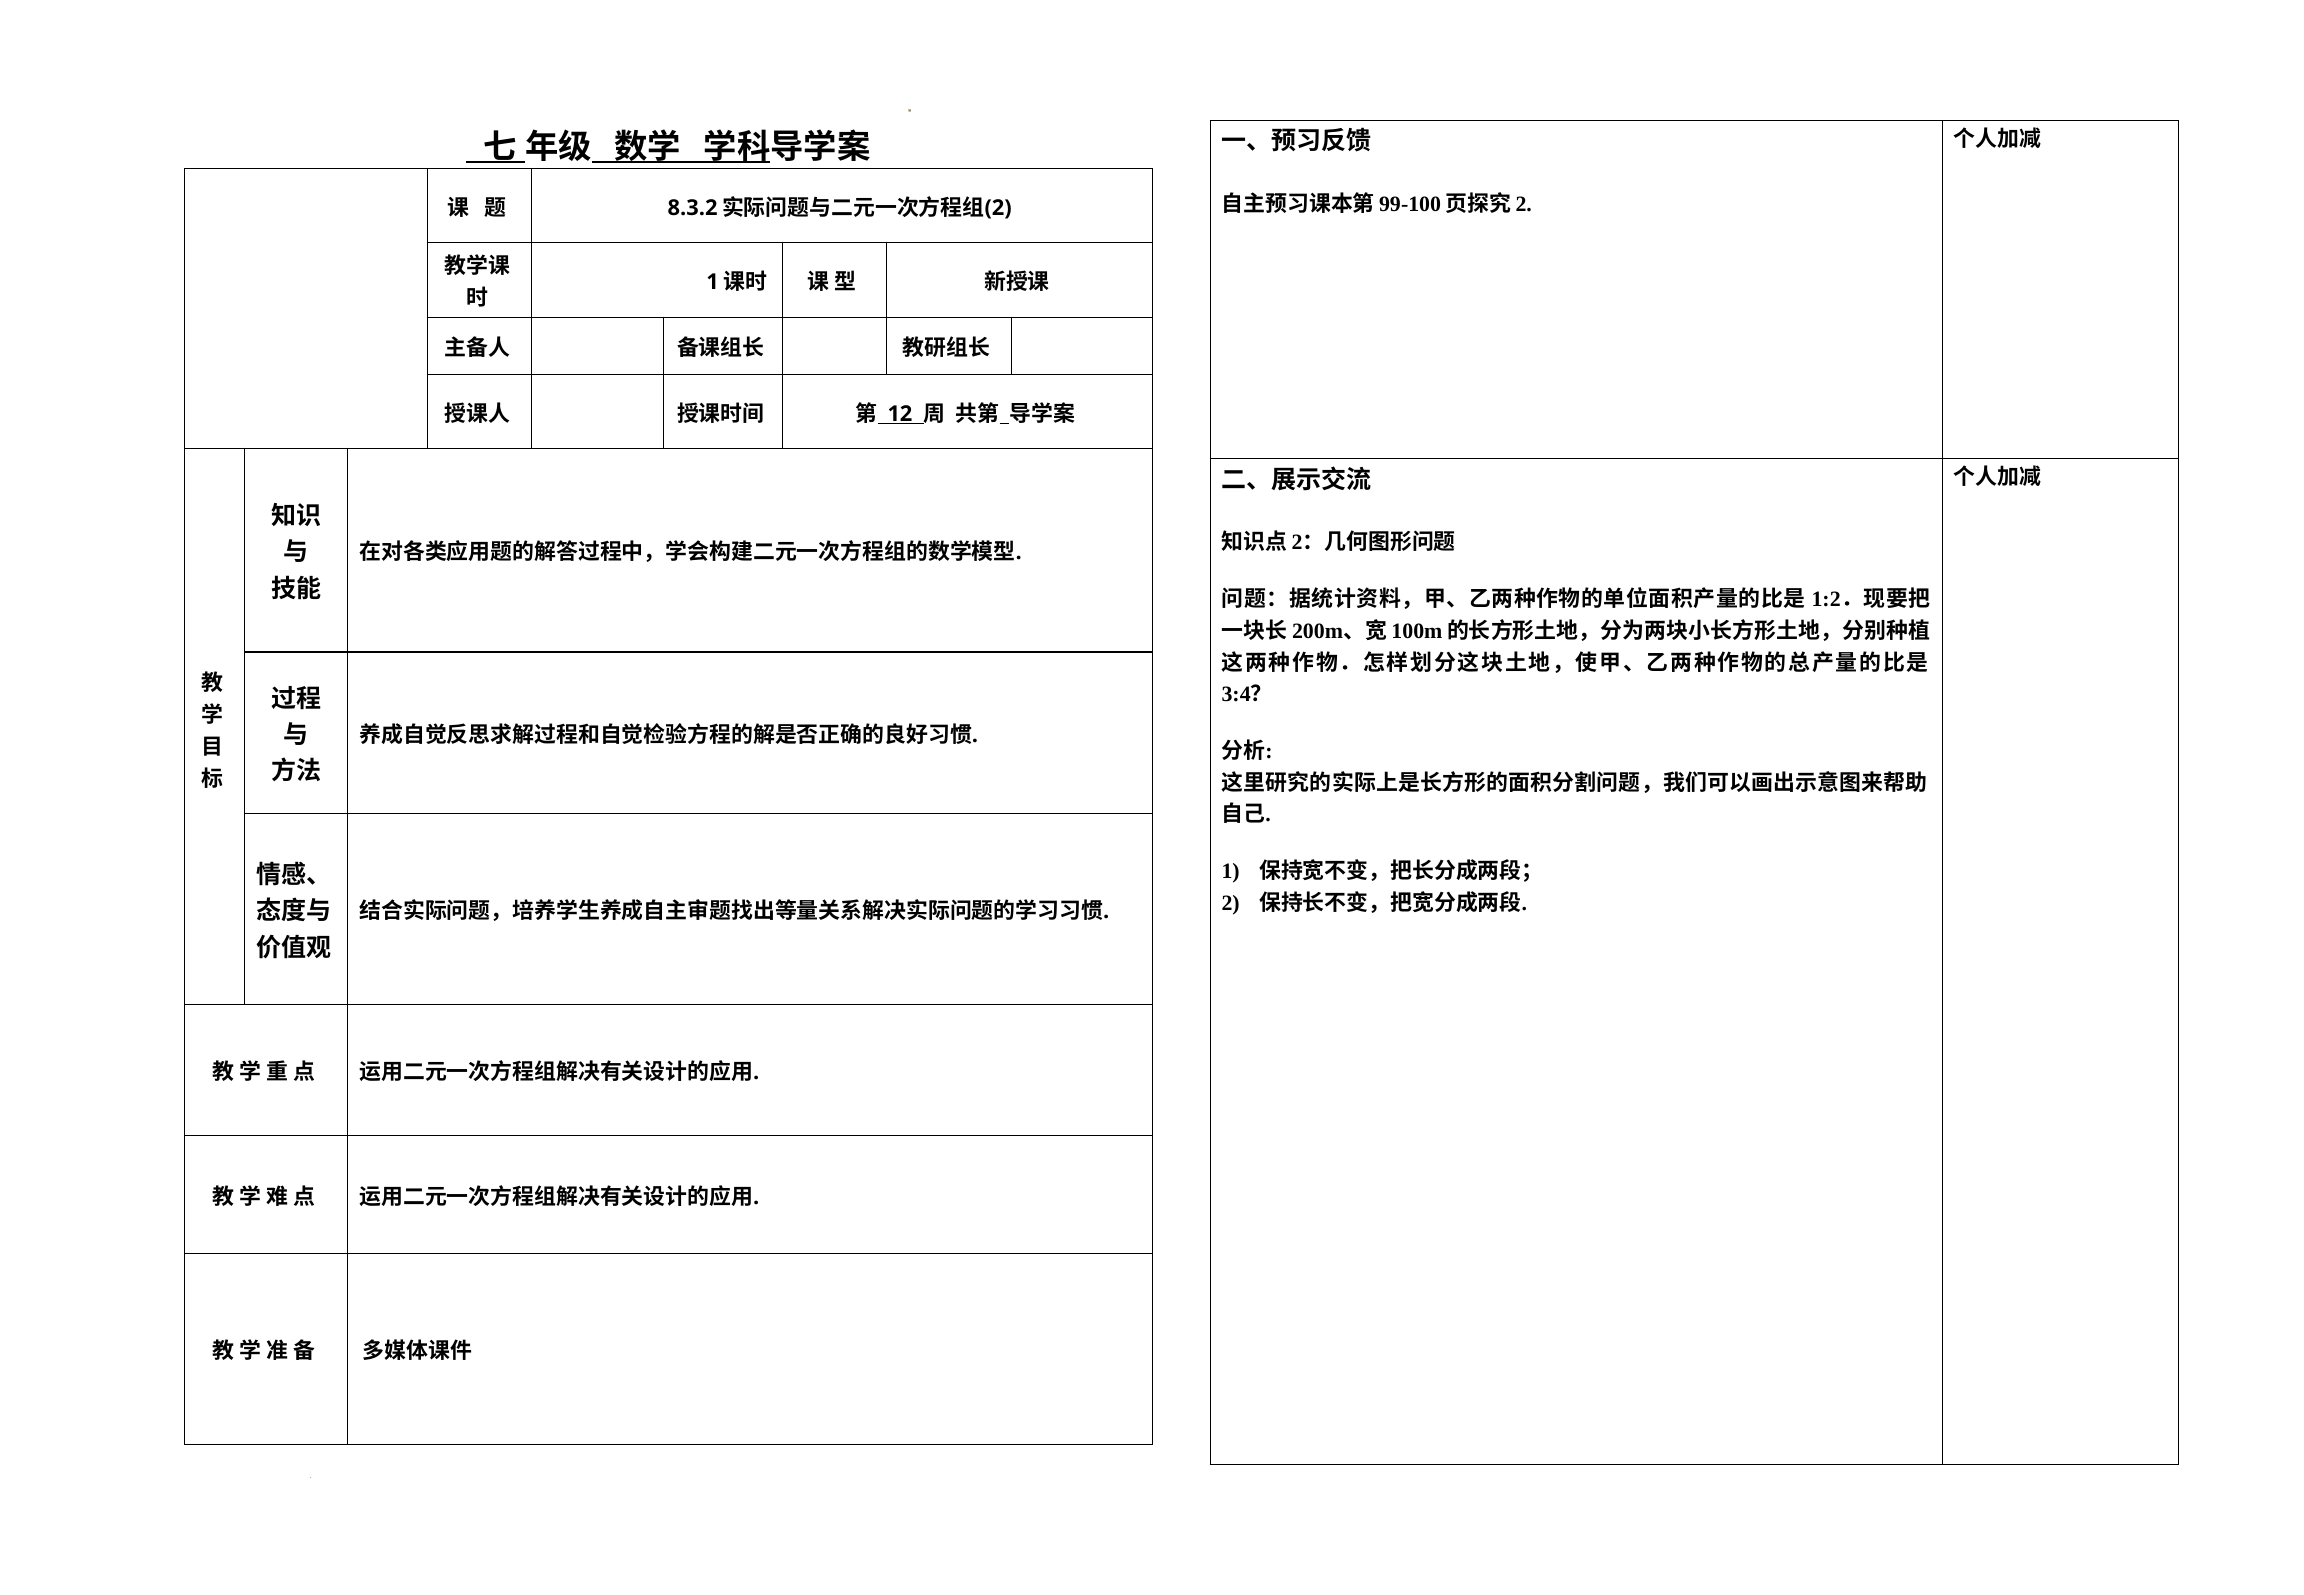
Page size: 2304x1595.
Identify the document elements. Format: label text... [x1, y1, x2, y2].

table_header 课 题 [428, 169, 531, 242]
table_cell 二、展示交流 知识点2：几何图形问题 问题：据统计资料，甲、乙两种作物的单位面积产量的比是1:2．现要把一块长200m、宽100m的长方形土地，分为两块小长方形土地，分别种植这两种作物．怎样划分这块土地，使甲、乙两种作物的总产量的比是3:4？ 分析: 这里研究的实际上是长方形的面积分割问题，我们可以画出示意图来帮助自己. 保持宽不变，把长分成两段； 保持长不变，把宽分成两段. [1211, 459, 1942, 1463]
table_cell [1012, 318, 1152, 374]
table_cell 教 学 目 标 [185, 449, 244, 1004]
table_cell 结合实际问题，培养学生养成自主审题找出等量关系解决实际问题的学习习惯. [348, 814, 1152, 1004]
table_cell 情感、态度与价值观 [245, 814, 347, 1004]
table_header [185, 169, 427, 447]
table_cell 个人加减 [1943, 121, 2178, 458]
table_cell 教研组长 [887, 318, 1011, 374]
table_cell 多媒体课件 [348, 1254, 1152, 1444]
table_cell 课 型 [783, 243, 886, 317]
table_cell 运用二元一次方程组解决有关设计的应用. [348, 1136, 1152, 1253]
table_cell 1课时 [532, 243, 782, 317]
table_cell 在对各类应用题的解答过程中，学会构建二元一次方程组的数学模型. [348, 449, 1152, 651]
table_cell 授课时间 [664, 375, 782, 447]
table_cell 教学课时 [428, 243, 531, 317]
table_cell 教 学 准 备 [185, 1254, 347, 1444]
text 七 年级 数学 学科导学案 [177, 120, 1159, 168]
table_cell 教 学 重 点 [185, 1005, 347, 1135]
table_header 8.3.2实际问题与二元一次方程组(2) [532, 169, 1152, 242]
table_cell 备课组长 [664, 318, 782, 374]
table_cell 一、预习反馈 自主预习课本第99-100页探究2. [1211, 121, 1942, 458]
table_cell 运用二元一次方程组解决有关设计的应用. [348, 1005, 1152, 1135]
table_cell 主备人 [428, 318, 531, 374]
table_cell 养成自觉反思求解过程和自觉检验方程的解是否正确的良好习惯. [348, 653, 1152, 813]
table_cell 第 12 周 共第 导学案 [783, 375, 1152, 447]
table_cell [783, 318, 886, 374]
table_cell 新授课 [887, 243, 1152, 317]
table_cell 过程 与 方法 [245, 653, 347, 813]
table_cell 授课人 [428, 375, 531, 447]
table_cell 个人加减 [1943, 459, 2178, 1463]
table_cell 知识 与 技能 [245, 449, 347, 651]
table_cell [532, 318, 663, 374]
table_cell 教 学 难 点 [185, 1136, 347, 1253]
table_cell [532, 375, 663, 447]
